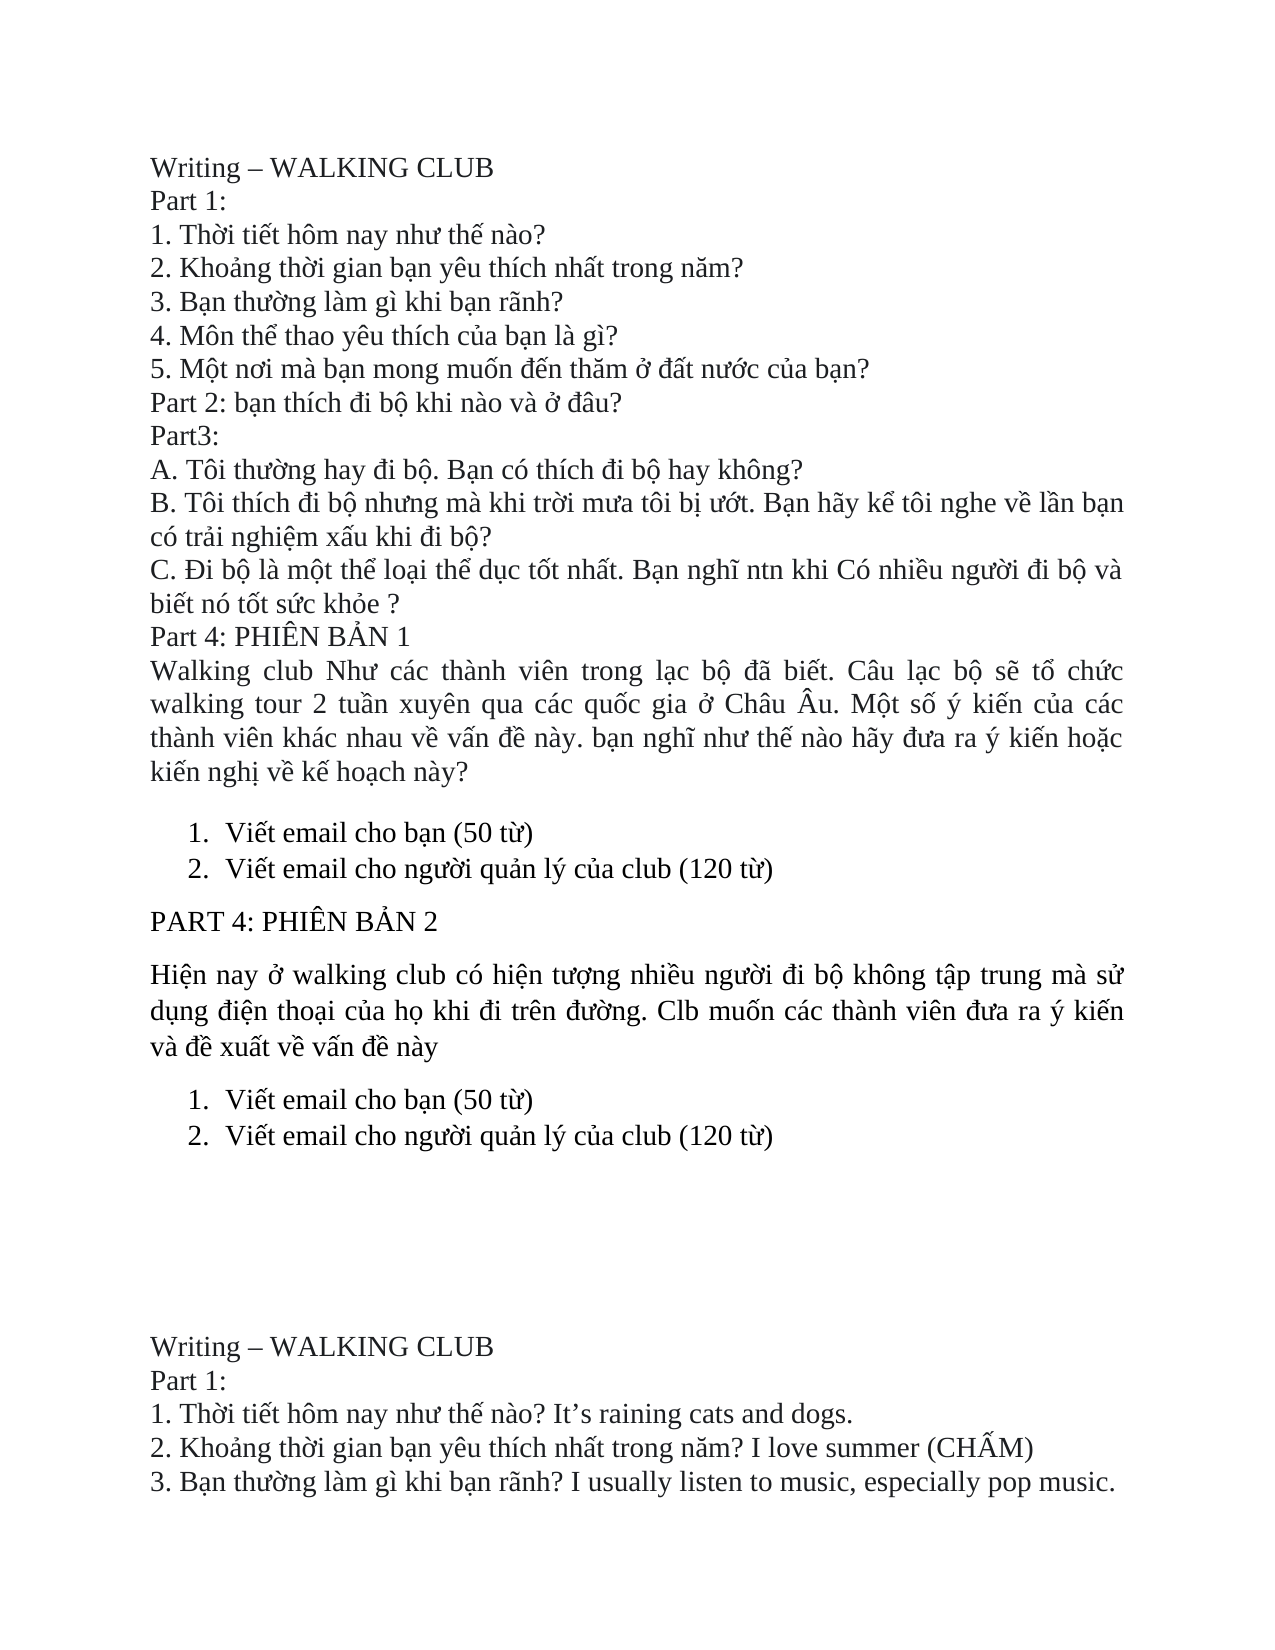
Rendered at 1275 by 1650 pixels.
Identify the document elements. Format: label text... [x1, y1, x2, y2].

text Walking club Như các thành viên trong lạc bộ đã biết. Câu lạc bộ sẽ tổ chức walking tour 2 tuần xuyên qua các quốc gia ở Châu Âu. Một số ý kiến của các thành viên khác nhau về vấn đề này. bạn nghĩ như thế nào hãy đưa ra ý kiến hoặc kiến nghị về kế hoạch này? [150, 653, 1125, 787]
text 1. Thời tiết hôm nay như thế nào? It’s raining cats and dogs. [150, 1397, 1125, 1430]
text 4. Môn thể thao yêu thích của bạn là gì? [150, 318, 1125, 351]
text C. Đi bộ là một thể loại thể dục tốt nhất. Bạn nghĩ ntn khi Có nhiều người đi bộ và biết nó tốt sức khỏe ? [150, 552, 1125, 619]
text Part 2: bạn thích đi bộ khi nào và ở đâu? [150, 385, 1125, 418]
text Hiện nay ở walking club có hiện tượng nhiều người đi bộ không tập trung mà sử dụng điện thoại của họ khi đi trên đường. Clb muốn các thành viên đưa ra ý kiến và đề xuất về vấn đề này [150, 957, 1125, 1063]
list Viết email cho người quản lý của club (120 từ) [187, 851, 1125, 885]
list Viết email cho bạn (50 từ) [187, 1082, 1125, 1116]
text Part 1: [150, 183, 1125, 217]
text 5. Một nơi mà bạn mong muốn đến thăm ở đất nước của bạn? [150, 351, 1125, 385]
text Part 1: [150, 1363, 1125, 1397]
text Part3: [150, 418, 1125, 452]
text PART 4: PHIÊN BẢN 2 [150, 904, 1125, 938]
text Writing – WALKING CLUB [150, 150, 1125, 183]
text 2. Khoảng thời gian bạn yêu thích nhất trong năm? I love summer (CHẤM) [150, 1430, 1125, 1464]
list Viết email cho bạn (50 từ) [187, 815, 1125, 849]
text B. Tôi thích đi bộ nhưng mà khi trời mưa tôi bị ướt. Bạn hãy kể tôi nghe về lần bạn có trải nghiệm xấu khi đi bộ? [150, 485, 1125, 552]
list Viết email cho người quản lý của club (120 từ) [187, 1118, 1125, 1152]
text Part 4: PHIÊN BẢN 1 [150, 619, 1125, 653]
text 3. Bạn thường làm gì khi bạn rãnh? I usually listen to music, especially pop music. [150, 1464, 1125, 1497]
text A. Tôi thường hay đi bộ. Bạn có thích đi bộ hay không? [150, 452, 1125, 485]
text 1. Thời tiết hôm nay như thế nào? [150, 217, 1125, 251]
text 2. Khoảng thời gian bạn yêu thích nhất trong năm? [150, 251, 1125, 284]
text Writing – WALKING CLUB [150, 1329, 1125, 1363]
text 3. Bạn thường làm gì khi bạn rãnh? [150, 284, 1125, 318]
